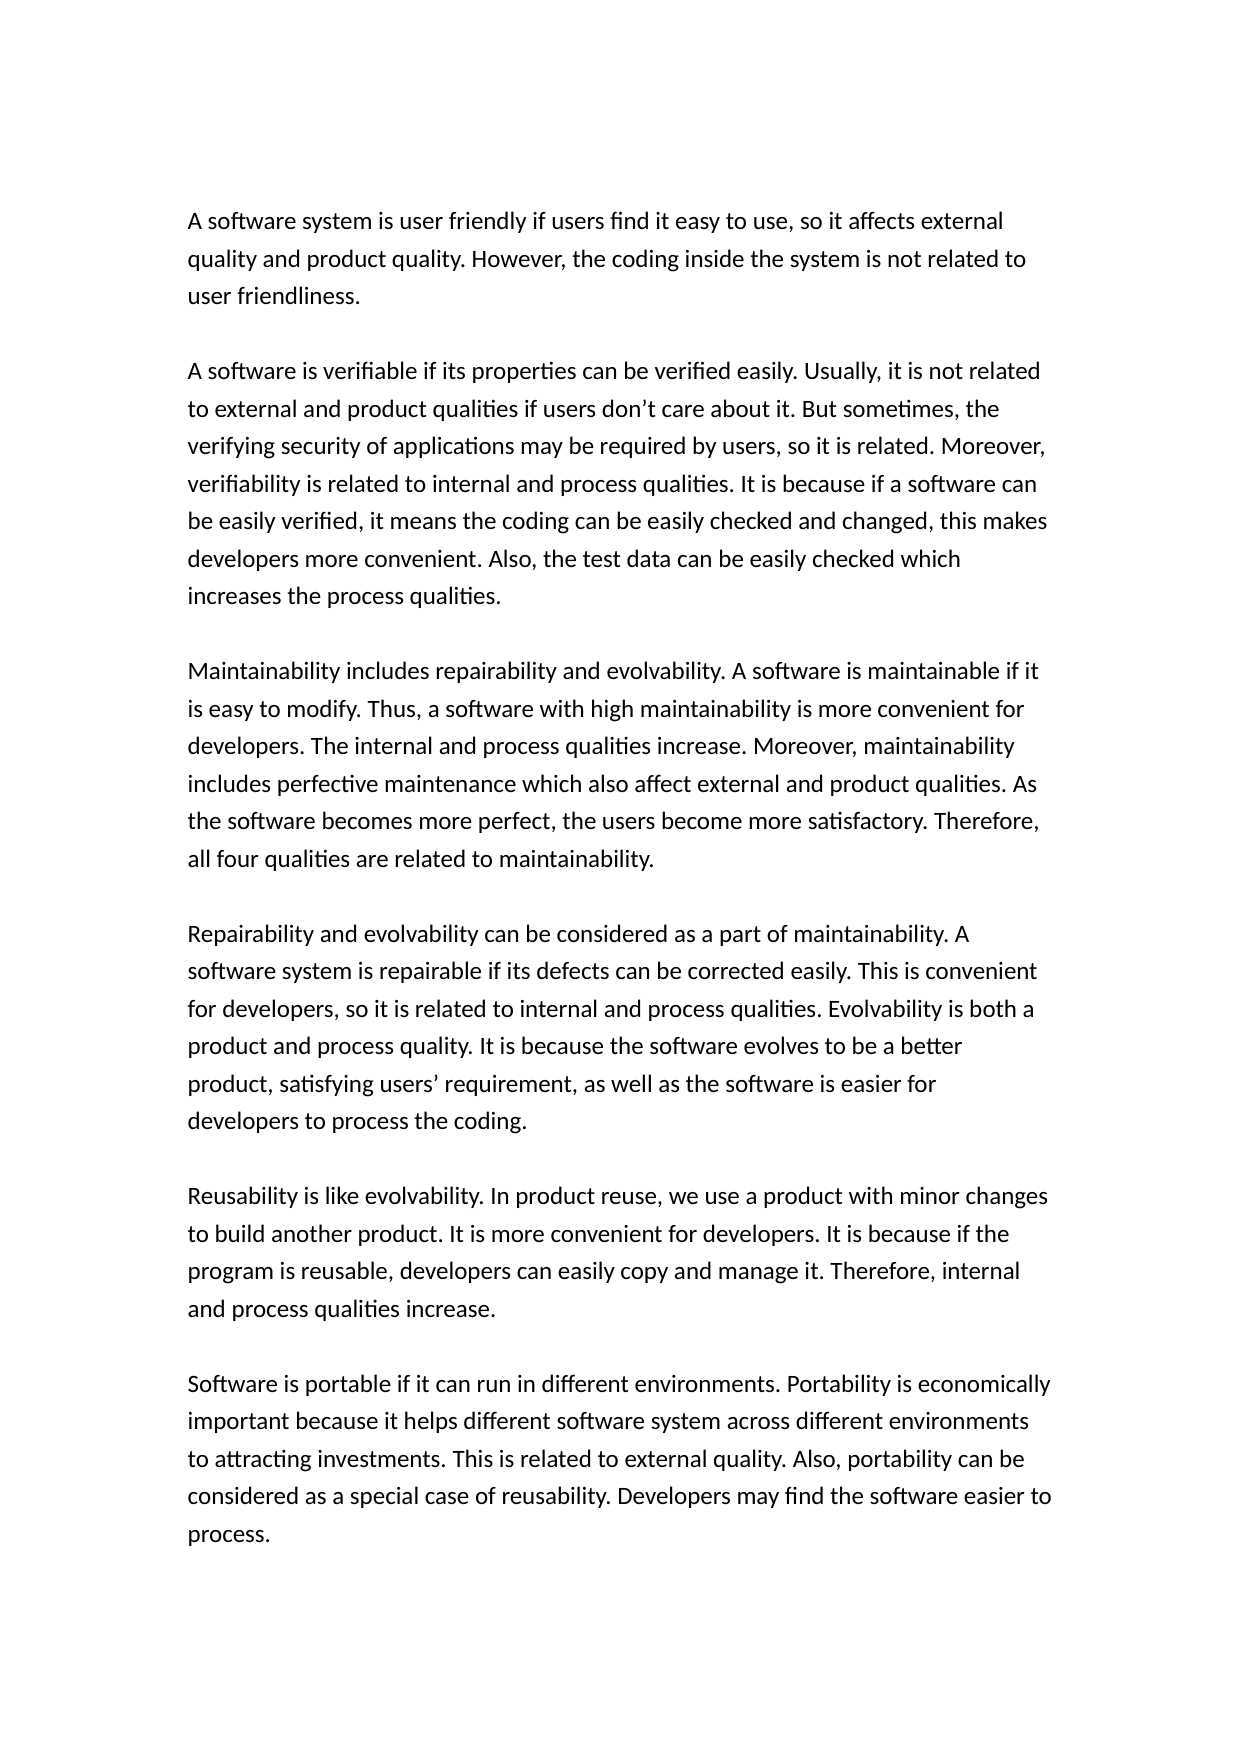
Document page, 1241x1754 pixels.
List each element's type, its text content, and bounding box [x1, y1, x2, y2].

text A software system is user friendly if users find it easy to use, so it affects external quality and product quality. However, the coding inside the system is not related to user friendliness. [187, 202, 1053, 314]
text Maintainability includes repairability and evolvability. A software is maintainable if it is easy to modify. Thus, a software with high maintainability is more convenient for developers. The internal and process qualities increase. Moreover, maintainability includes perfective maintenance which also affect external and product qualities. As the software becomes more perfect, the users become more satisfactory. Therefore, all four qualities are related to maintainability. [187, 652, 1053, 877]
text Reusability is like evolvability. In product reuse, we use a product with minor changes to build another product. It is more convenient for developers. It is because if the program is reusable, developers can easily copy and manage it. Therefore, internal and process qualities increase. [187, 1177, 1053, 1327]
text Software is portable if it can run in different environments. Portability is economically important because it helps different software system across different environments to attracting investments. This is related to external quality. Also, portability can be considered as a special case of reusability. Developers may find the software easier to process. [187, 1364, 1053, 1552]
text Repairability and evolvability can be considered as a part of maintainability. A software system is repairable if its defects can be corrected easily. This is convenient for developers, so it is related to internal and process qualities. Evolvability is both a product and process quality. It is because the software evolves to be a better product, satisfying users’ requirement, as well as the software is easier for developers to process the coding. [187, 914, 1053, 1139]
text A software is verifiable if its properties can be verified easily. Usually, it is not related to external and product qualities if users don’t care about it. But sometimes, the verifying security of applications may be required by users, so it is related. Moreover, verifiability is related to internal and process qualities. It is because if a software can be easily verified, it means the coding can be easily checked and changed, this makes developers more convenient. Also, the test data can be easily checked which increases the process qualities. [187, 352, 1053, 614]
